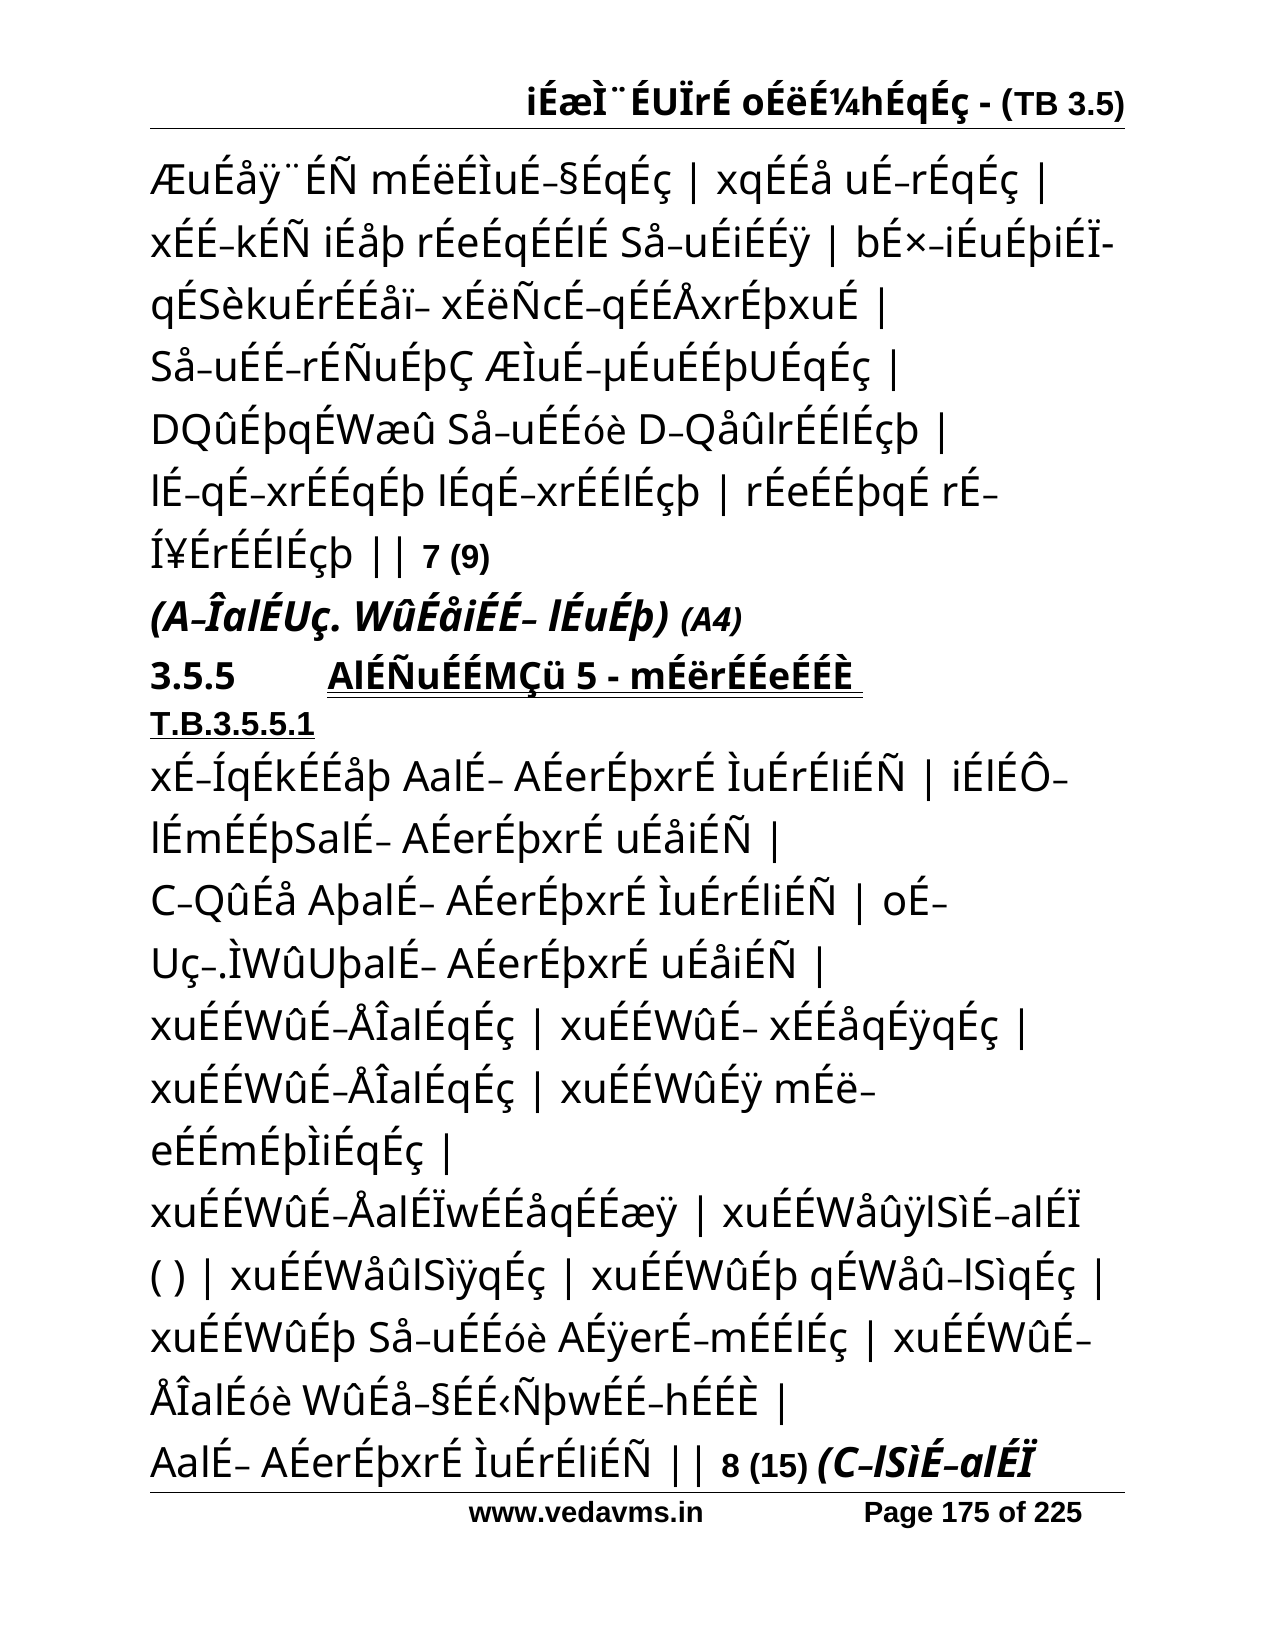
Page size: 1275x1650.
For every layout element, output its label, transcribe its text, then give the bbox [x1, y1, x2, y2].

text xuÉÉWûÉ–ÅÎalÉqÉç | xuÉÉWûÉ– xÉÉåqÉÿqÉç | xuÉÉWûÉ–ÅÎalÉqÉç | xuÉÉWûÉÿ mÉë–eÉÉmÉþÌiÉqÉç | [150, 996, 1125, 1178]
text Så–uÉÉ–rÉÑuÉþÇ ÆÌuÉ–µÉuÉÉþUÉqÉç | DQûÉþqÉWæû Så–uÉÉóè D–QåûlrÉÉlÉçþ | [150, 337, 1125, 456]
text xuÉÉWûÉ–ÅalÉÏwÉÉåqÉÉæÿ | xuÉÉWåûÿlSìÉ–alÉÏ ( ) | xuÉÉWåûlSìÿqÉç | xuÉÉWûÉþ qÉWåû–lSìqÉç | xuÉÉWûÉþ Så–uÉÉóè AÉÿerÉ–mÉÉlÉç | xuÉÉWûÉ–ÅÎalÉóè WûÉå–§ÉÉ‹ÑþwÉÉ–hÉÉÈ | [150, 1183, 1125, 1427]
text C–QûÉå AþalÉ– AÉerÉþxrÉ ÌuÉrÉliÉÑ | oÉ–Uç–.ÌWûUþalÉ– AÉerÉþxrÉ uÉåiÉÑ | [150, 871, 1125, 990]
text xÉ–ÍqÉkÉÉåþ AalÉ– AÉerÉþxrÉ ÌuÉrÉliÉÑ | iÉlÉÔ–lÉmÉÉþSalÉ– AÉerÉþxrÉ uÉåiÉÑ | [150, 746, 1125, 866]
text AalÉ– AÉerÉþxrÉ ÌuÉrÉliÉÑ || 8 (15) (C–lSìÉ–alÉÏ mÉgcÉþ cÉ) (A5) [150, 1433, 1125, 1489]
text xÉÉ–kÉÑ iÉåþ rÉeÉqÉÉlÉ Så–uÉiÉÉÿ | bÉ×–iÉuÉþiÉÏ-qÉSèkuÉrÉÉåï– xÉëÑcÉ–qÉÉÅxrÉþxuÉ | [150, 212, 1125, 332]
text T.B.3.5.5.1 [150, 704, 1125, 743]
text (A–ÎalÉUç. WûÉåiÉÉ– lÉuÉþ) (A4) [150, 587, 1125, 643]
subtitle AlÉÑuÉÉMÇü 5 - mÉërÉÉeÉÉÈ [150, 649, 1125, 700]
text A–ÎalÉUç. WûÉåiÉÉ– uÉåiuÉ–ÎalÉÈ | WûÉå–§ÉÇ ÆuÉåÿ¨ÉÑ mÉëÉÌuÉ–§ÉqÉç | xqÉÉå uÉ–rÉqÉç | [150, 150, 1125, 207]
text lÉ–qÉ–xrÉÉqÉþ lÉqÉ–xrÉÉlÉçþ | rÉeÉÉþqÉ rÉ–Í¥ÉrÉÉlÉçþ || 7 (9) [150, 462, 1125, 581]
